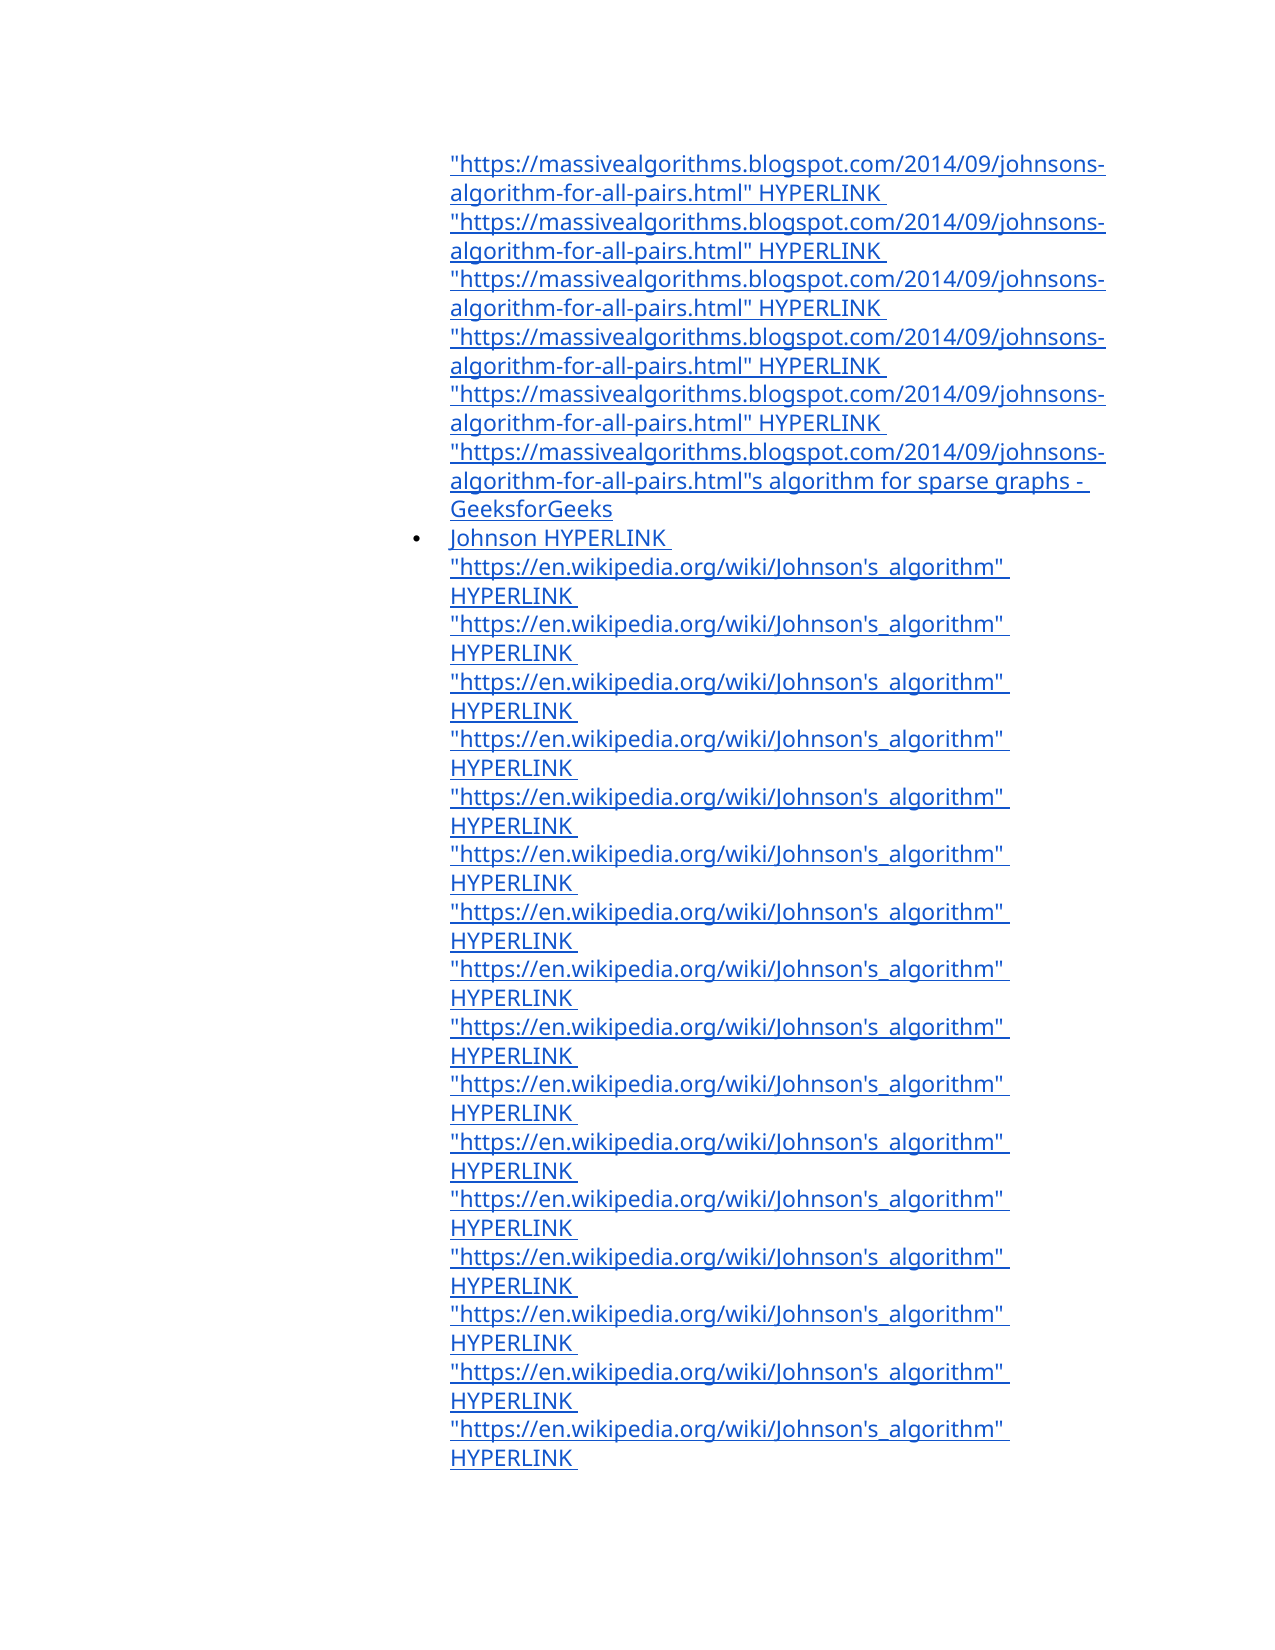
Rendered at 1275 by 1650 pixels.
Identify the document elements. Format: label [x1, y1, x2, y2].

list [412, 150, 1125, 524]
list [412, 524, 1125, 1472]
